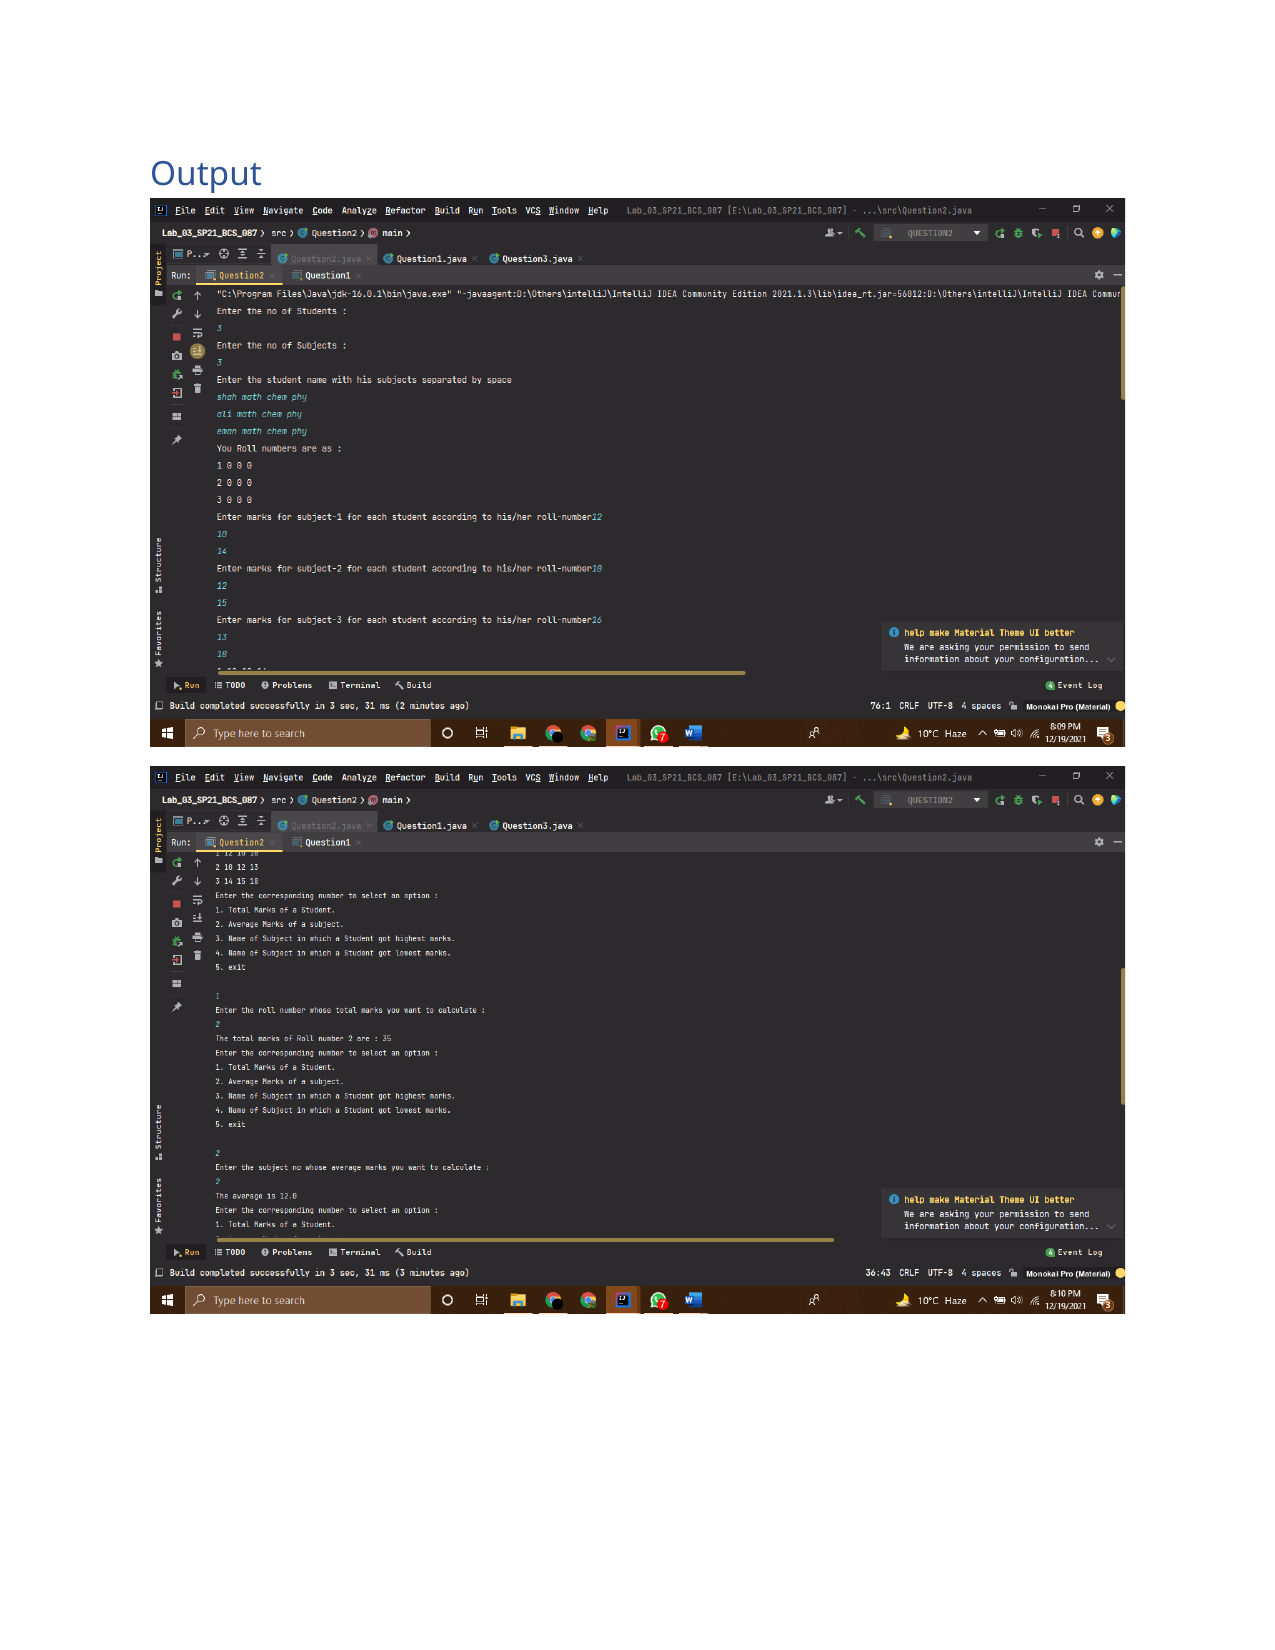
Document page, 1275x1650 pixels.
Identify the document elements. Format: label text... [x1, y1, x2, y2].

picture [150, 198, 1125, 747]
picture [150, 766, 1125, 1314]
subtitle Output [150, 150, 1125, 195]
